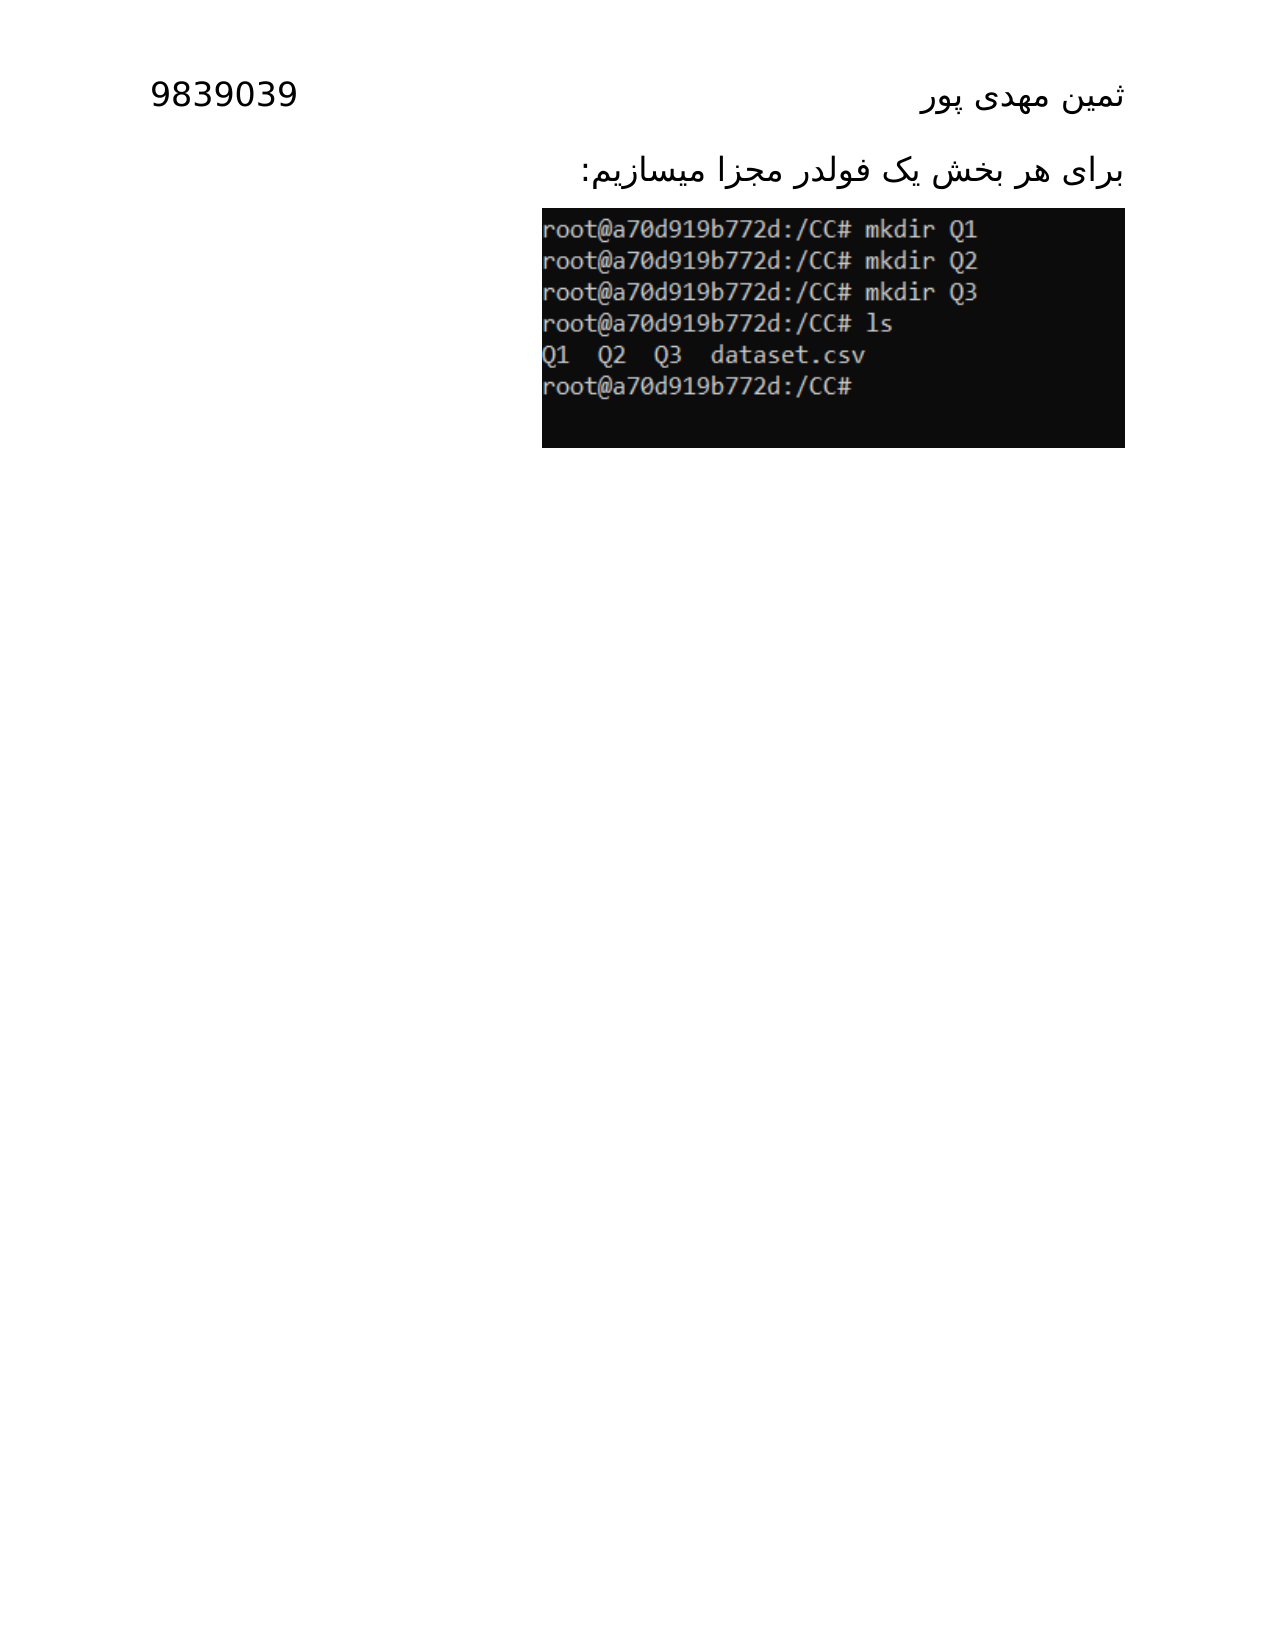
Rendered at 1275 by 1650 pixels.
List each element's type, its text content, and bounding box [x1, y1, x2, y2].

picture [542, 208, 1125, 448]
text برای هر بخش یک فولدر مجزا میسازیم: [150, 150, 1125, 189]
